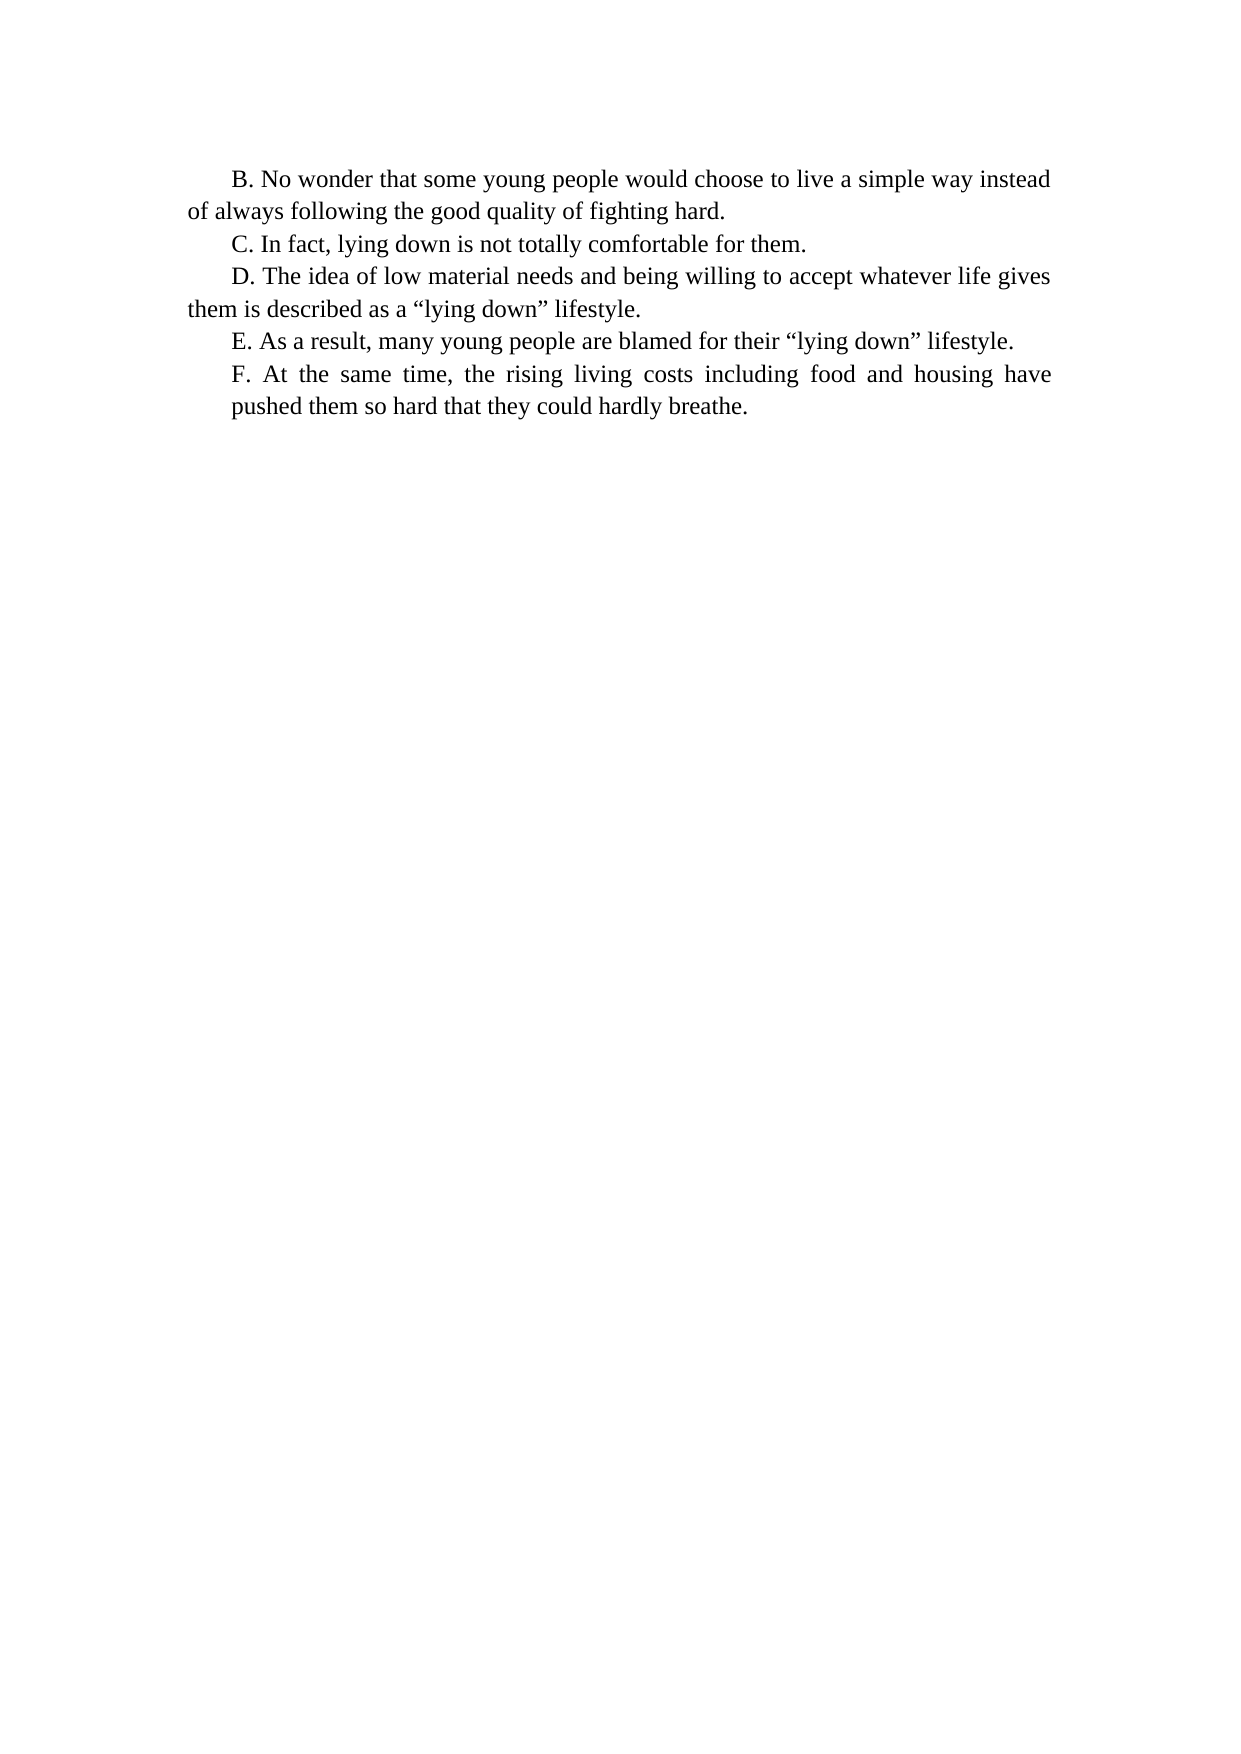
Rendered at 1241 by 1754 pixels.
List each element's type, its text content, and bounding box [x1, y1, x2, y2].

text E. As a result, many young people are blamed for their “lying down” lifestyle. [187, 324, 1053, 357]
text B. No wonder that some young people would choose to live a simple way instead of always following the good quality of fighting hard. [187, 162, 1053, 227]
text D. The idea of low material needs and being willing to accept whatever life gives them is described as a “lying down” lifestyle. [187, 259, 1053, 324]
text F. At the same time, the rising living costs including food and housing have pushed them so hard that they could hardly breathe. [231, 388, 1053, 422]
text C. In fact, lying down is not totally comfortable for them. [187, 227, 1053, 259]
